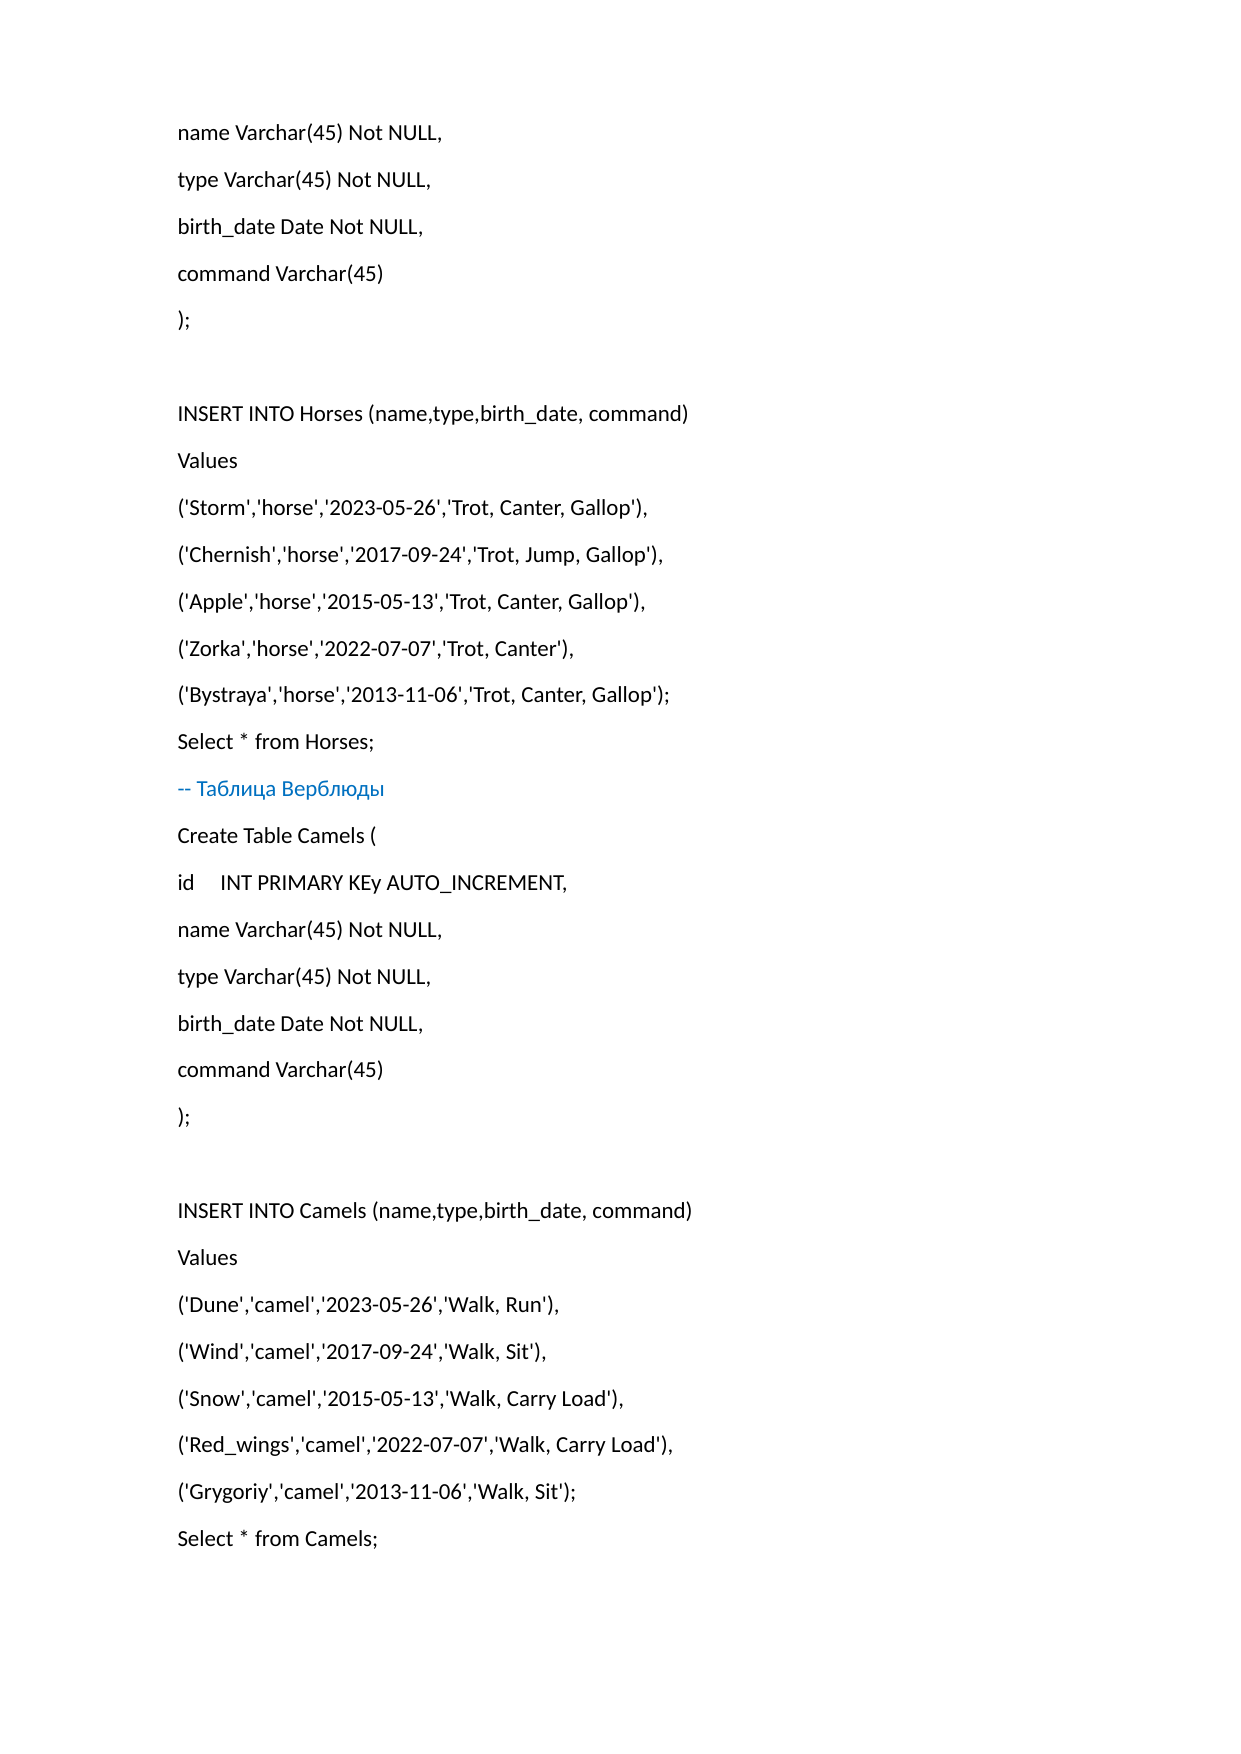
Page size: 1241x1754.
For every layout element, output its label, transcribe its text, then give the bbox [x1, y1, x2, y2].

text name Varchar(45) Not NULL, [177, 915, 1152, 943]
text ('Storm','horse','2023-05-26','Trot, Canter, Gallop'), [177, 493, 1152, 521]
text ('Dune','camel','2023-05-26','Walk, Run'), [177, 1290, 1152, 1318]
text INSERT INTO Horses (name,type,birth_date, command) [177, 399, 1152, 427]
text Select * from Horses; [177, 727, 1152, 756]
text Values [177, 446, 1152, 474]
text ); [177, 306, 1152, 334]
text ); [177, 1102, 1152, 1131]
text ('Red_wings','camel','2022-07-07','Walk, Carry Load'), [177, 1431, 1152, 1459]
text command Varchar(45) [177, 1056, 1152, 1084]
text type Varchar(45) Not NULL, [177, 165, 1152, 193]
text ('Grygoriy','camel','2013-11-06','Walk, Sit'); [177, 1477, 1152, 1506]
text -- Таблица Верблюды [177, 774, 1152, 802]
text ('Snow','camel','2015-05-13','Walk, Carry Load'), [177, 1384, 1152, 1412]
text Create Table Camels ( [177, 821, 1152, 849]
text ('Bystraya','horse','2013-11-06','Trot, Canter, Gallop'); [177, 681, 1152, 709]
text type Varchar(45) Not NULL, [177, 962, 1152, 990]
text ('Chernish','horse','2017-09-24','Trot, Jump, Gallop'), [177, 540, 1152, 568]
text birth_date Date Not NULL, [177, 212, 1152, 240]
text INSERT INTO Camels (name,type,birth_date, command) [177, 1196, 1152, 1224]
text name Varchar(45) Not NULL, [177, 118, 1152, 146]
text id INT PRIMARY KEy AUTO_INCREMENT, [177, 868, 1152, 896]
text Values [177, 1243, 1152, 1271]
text ('Zorka','horse','2022-07-07','Trot, Canter'), [177, 634, 1152, 662]
text ('Wind','camel','2017-09-24','Walk, Sit'), [177, 1337, 1152, 1365]
text birth_date Date Not NULL, [177, 1009, 1152, 1037]
text ('Apple','horse','2015-05-13','Trot, Canter, Gallop'), [177, 587, 1152, 615]
text command Varchar(45) [177, 259, 1152, 287]
text Select * from Camels; [177, 1524, 1152, 1552]
